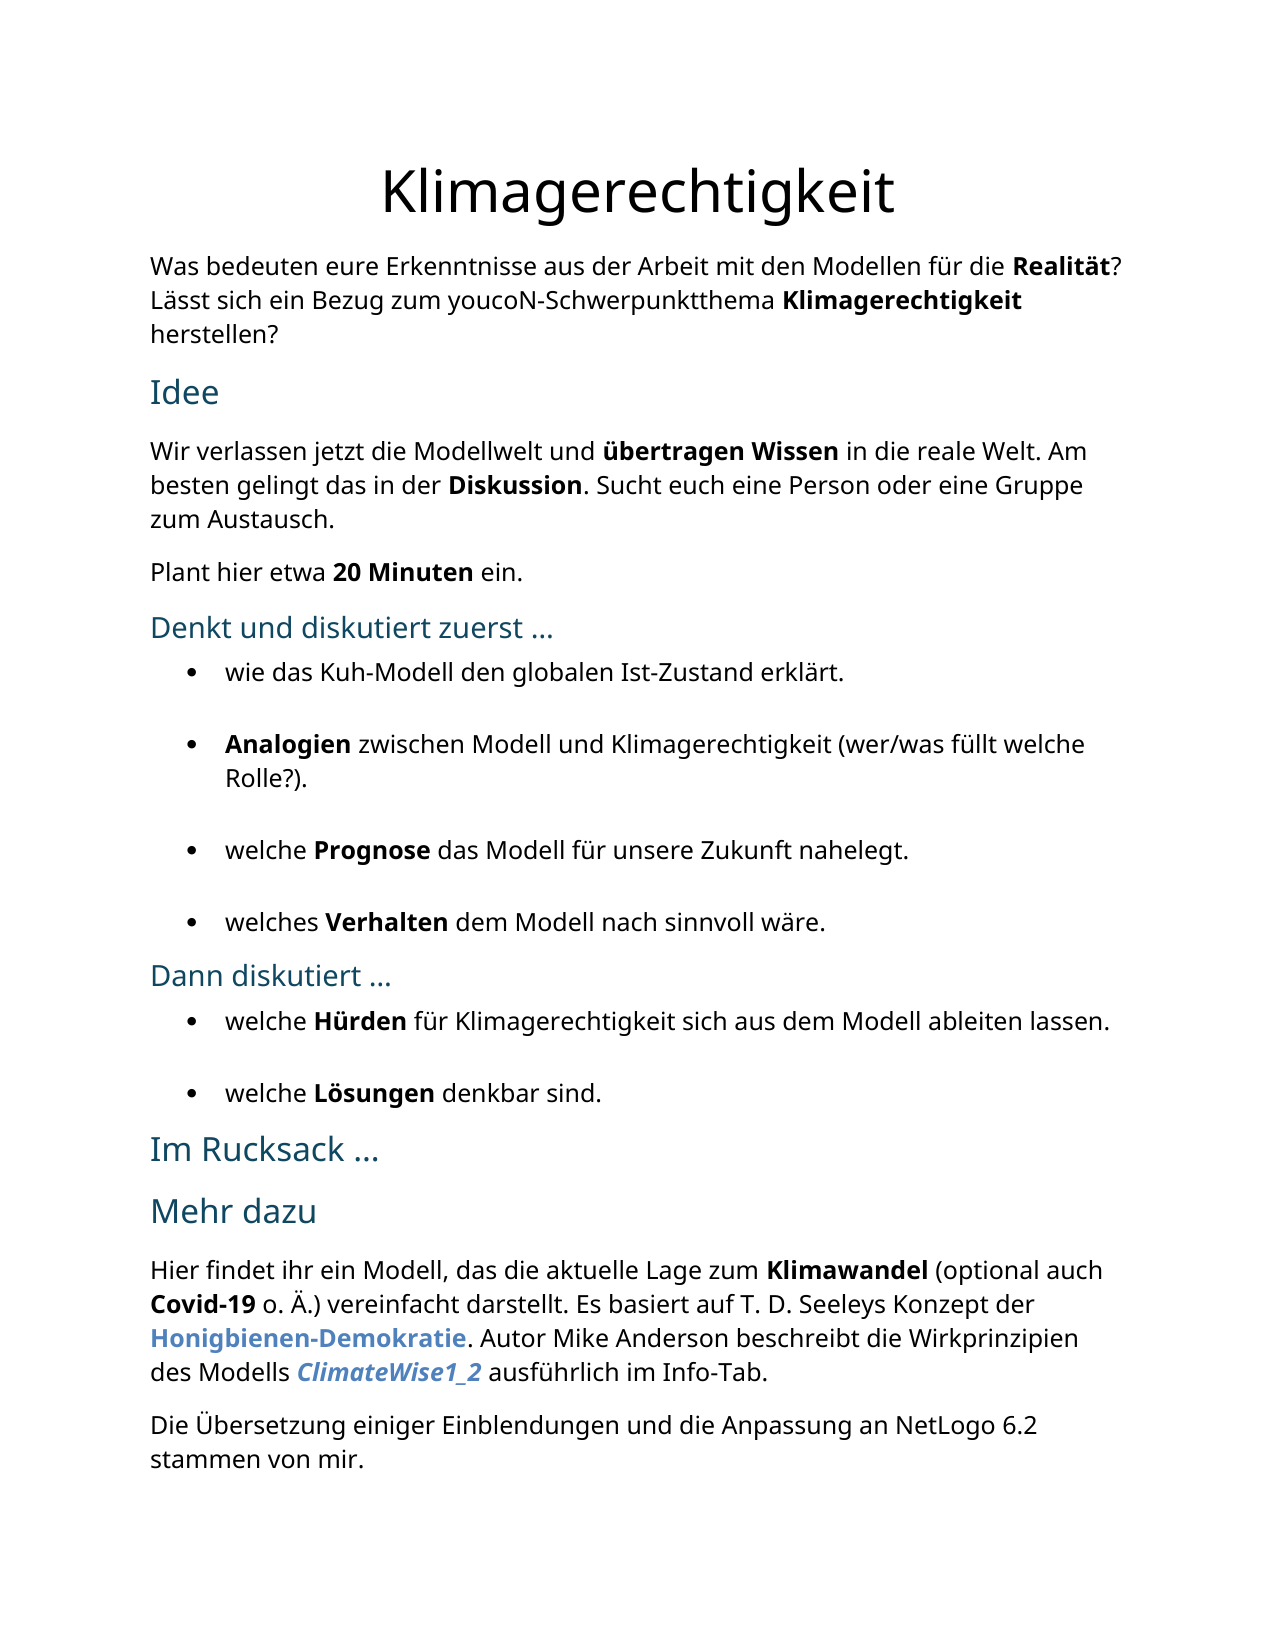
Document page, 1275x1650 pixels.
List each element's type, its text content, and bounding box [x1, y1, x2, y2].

text Was bedeuten eure Erkenntnisse aus der Arbeit mit den Modellen für die Realität? Lässt sich ein Bezug zum youcoN-Schwerpunktthema Klimagerechtigkeit herstellen? [150, 248, 1125, 350]
subtitle Mehr dazu [150, 1188, 1125, 1234]
list wie das Kuh-Modell den globalen Ist-Zustand erklärt. [187, 655, 1125, 723]
text Hier findet ihr ein Modell, das die aktuelle Lage zum Klimawandel (optional auch Covid-19 o. Ä.) vereinfacht darstellt. Es basiert auf T. D. Seeleys Konzept der Honigbienen-Demokratie. Autor Mike Anderson beschreibt die Wirkprinzipien des Modells ClimateWise1_2 ausführlich im Info-Tab. [150, 1252, 1125, 1389]
text Wir verlassen jetzt die Modellwelt und übertragen Wissen in die reale Welt. Am besten gelingt das in der Diskussion. Sucht euch eine Person oder eine Gruppe zum Austausch. [150, 433, 1125, 536]
subtitle Idee [150, 369, 1125, 414]
list welche Prognose das Modell für unsere Zukunft nahelegt. [187, 833, 1125, 901]
list Analogien zwischen Modell und Klimagerechtigkeit (wer/was füllt welche Rolle?). [187, 727, 1125, 829]
list welche Hürden für Klimagerechtigkeit sich aus dem Modell ableiten lassen. [187, 1003, 1125, 1072]
subtitle Denkt und diskutiert zuerst … [150, 607, 1125, 647]
title Klimagerechtigkeit [150, 150, 1125, 229]
subtitle Im Rucksack … [150, 1126, 1125, 1172]
subtitle Dann diskutiert … [150, 956, 1125, 995]
text Plant hier etwa 20 Minuten ein. [150, 554, 1125, 588]
list welche Lösungen denkbar sind. [187, 1075, 1125, 1109]
list welches Verhalten dem Modell nach sinnvoll wäre. [187, 905, 1125, 939]
text Die Übersetzung einiger Einblendungen und die Anpassung an NetLogo 6.2 stammen von mir. [150, 1407, 1125, 1476]
